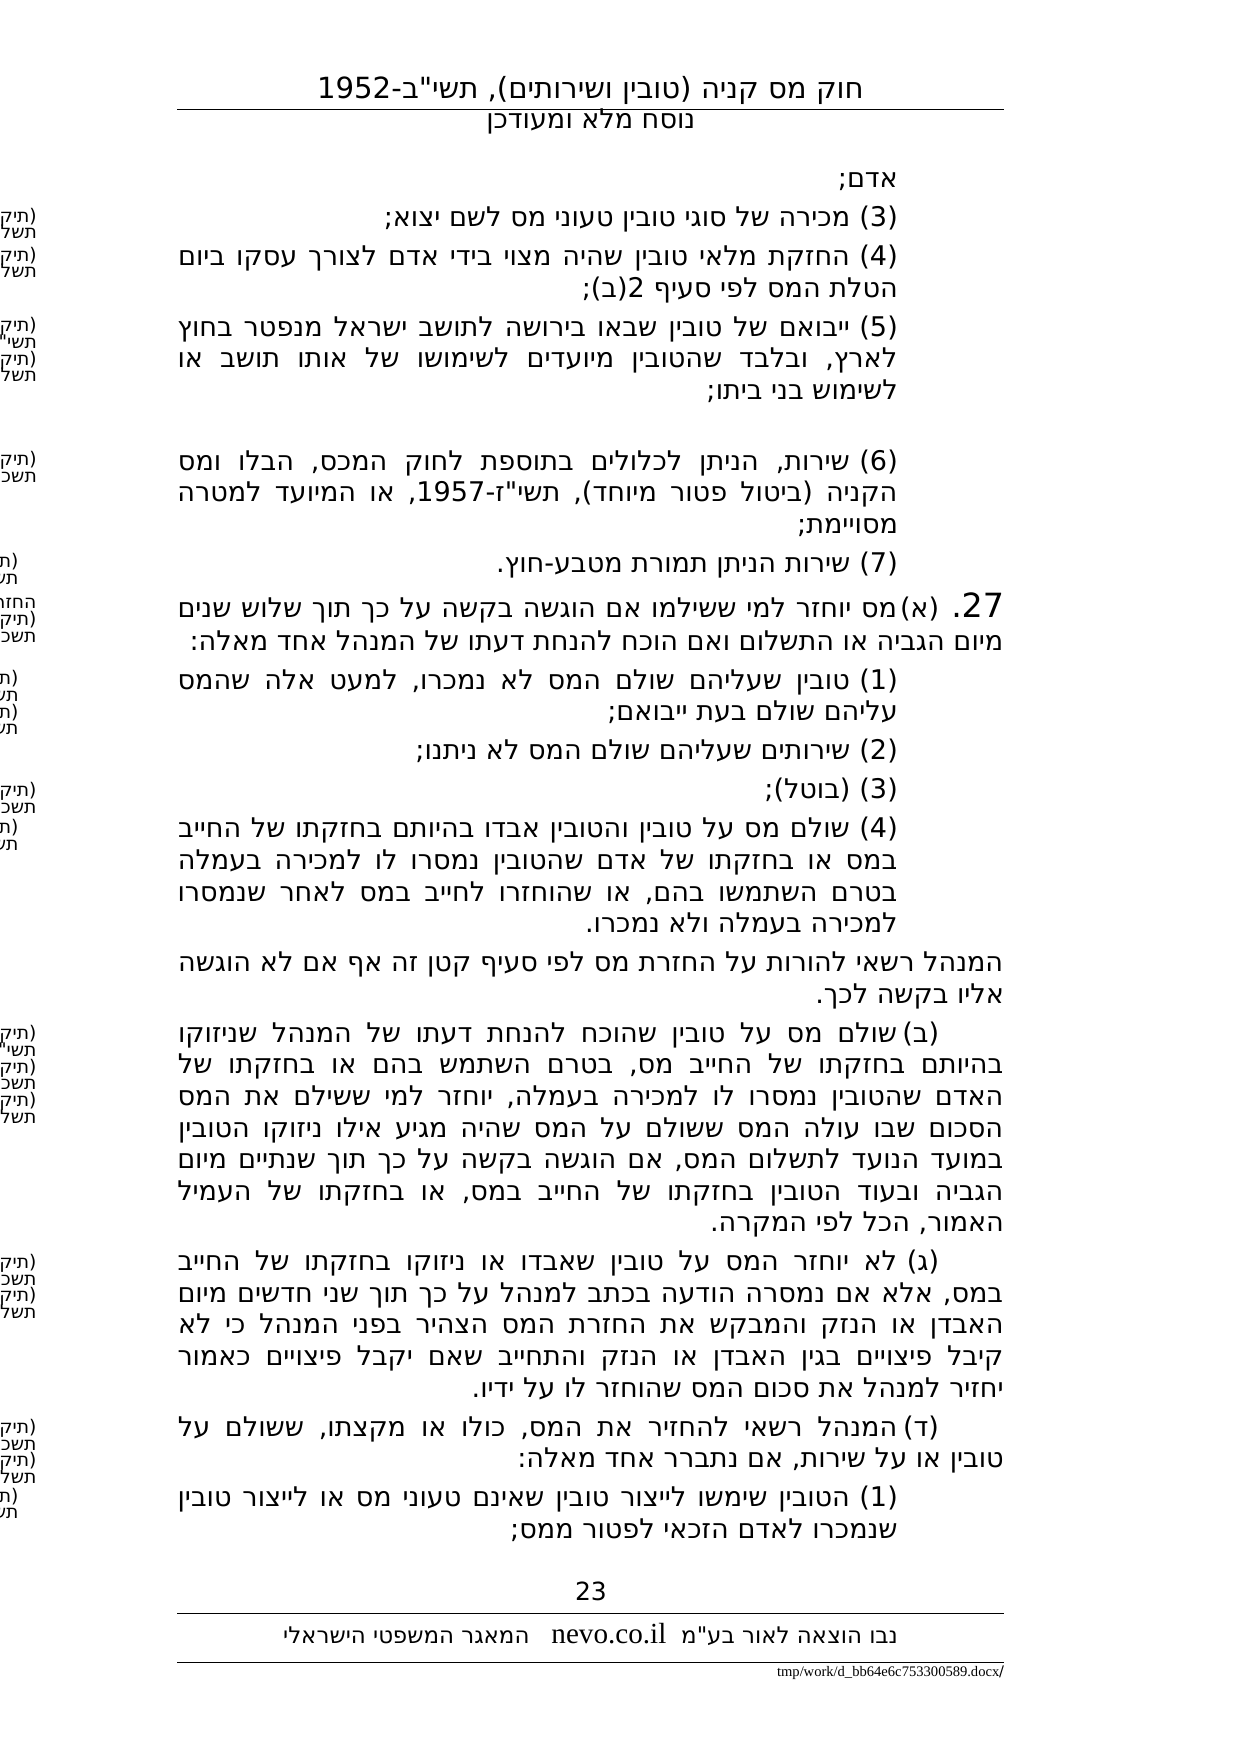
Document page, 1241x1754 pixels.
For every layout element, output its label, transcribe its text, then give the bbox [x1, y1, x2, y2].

text (5) ייבואם של טובין שבאו בירושה לתושב ישראל מנפטר בחוץ לארץ, ובלבד שהטובין מיועדים לשימושו של אותו תושב או לשימוש בני ביתו; [177, 311, 898, 406]
text (ב) שולם מס על טובין שהוכח להנחת דעתו של המנהל שניזוקו בהיותם בחזקתו של החייב מס, בטרם השתמש בהם או בחזקתו של האדם שהטובין נמסרו לו למכירה בעמלה, יוחזר למי ששילם את המס הסכום שבו עולה המס ששולם על המס שהיה מגיע אילו ניזוקו הטובין במועד הנועד לתשלום המס, אם הוגשה בקשה על כך תוך שנתיים מיום הגביה ובעוד הטובין בחזקתו של החייב במס, או בחזקתו של העמיל האמור, הכל לפי המקרה. [177, 1017, 1004, 1238]
text 27. (א) מס יוחזר למי ששילמו אם הוגשה בקשה על כך תוך שלוש שנים מיום הגביה או התשלום ואם הוכח להנחת דעתו של המנהל אחד מאלה: [177, 586, 1004, 657]
text (2) שירותים שעליהם שולם המס לא ניתנו; [177, 735, 898, 766]
text (3) (בוטל); [177, 774, 898, 805]
text (ג) לא יוחזר המס על טובין שאבדו או ניזוקו בחזקתו של החייב במס, אלא אם נמסרה הודעה בכתב למנהל על כך תוך שני חדשים מיום האבדן או הנזק והמבקש את החזרת המס הצהיר בפני המנהל כי לא קיבל פיצויים בגין האבדן או הנזק והתחייב שאם יקבל פיצויים כאמור יחזיר למנהל את סכום המס שהוחזר לו על ידיו. [177, 1246, 1004, 1403]
text (1) טובין שעליהם שולם המס לא נמכרו, למעט אלה שהמס עליהם שולם בעת ייבואם; [177, 664, 898, 727]
text (1) הטובין שימשו לייצור טובין שאינם טעוני מס או לייצור טובין שנמכרו לאדם הזכאי לפטור ממס; [177, 1482, 898, 1545]
text (3) מכירה של סוגי טובין טעוני מס לשם יצוא; [177, 201, 898, 233]
text (7) שירות הניתן תמורת מטבע-חוץ. [177, 547, 898, 579]
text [177, 162, 898, 194]
text המנהל רשאי להורות על החזרת מס לפי סעיף קטן זה אף אם לא הוגשה אליו בקשה לכך. [177, 947, 1004, 1010]
text (4) שולם מס על טובין והטובין אבדו בהיותם בחזקתו של החייב במס או בחזקתו של אדם שהטובין נמסרו לו למכירה בעמלה בטרם השתמשו בהם, או שהוחזרו לחייב במס לאחר שנמסרו למכירה בעמלה ולא נמכרו. [177, 813, 898, 939]
text (6) שירות, הניתן לכלולים בתוספת לחוק המכס, הבלו ומס הקניה (ביטול פטור מיוחד), תשי"ז-1957, או המיועד למטרה מסויימת; [177, 445, 898, 539]
text (4) החזקת מלאי טובין שהיה מצוי בידי אדם לצורך עסקו ביום הטלת המס לפי סעיף 2(ב); [177, 241, 898, 304]
text (ד) המנהל רשאי להחזיר את המס, כולו או מקצתו, ששולם על טובין או על שירות, אם נתברר אחד מאלה: [177, 1411, 1004, 1474]
